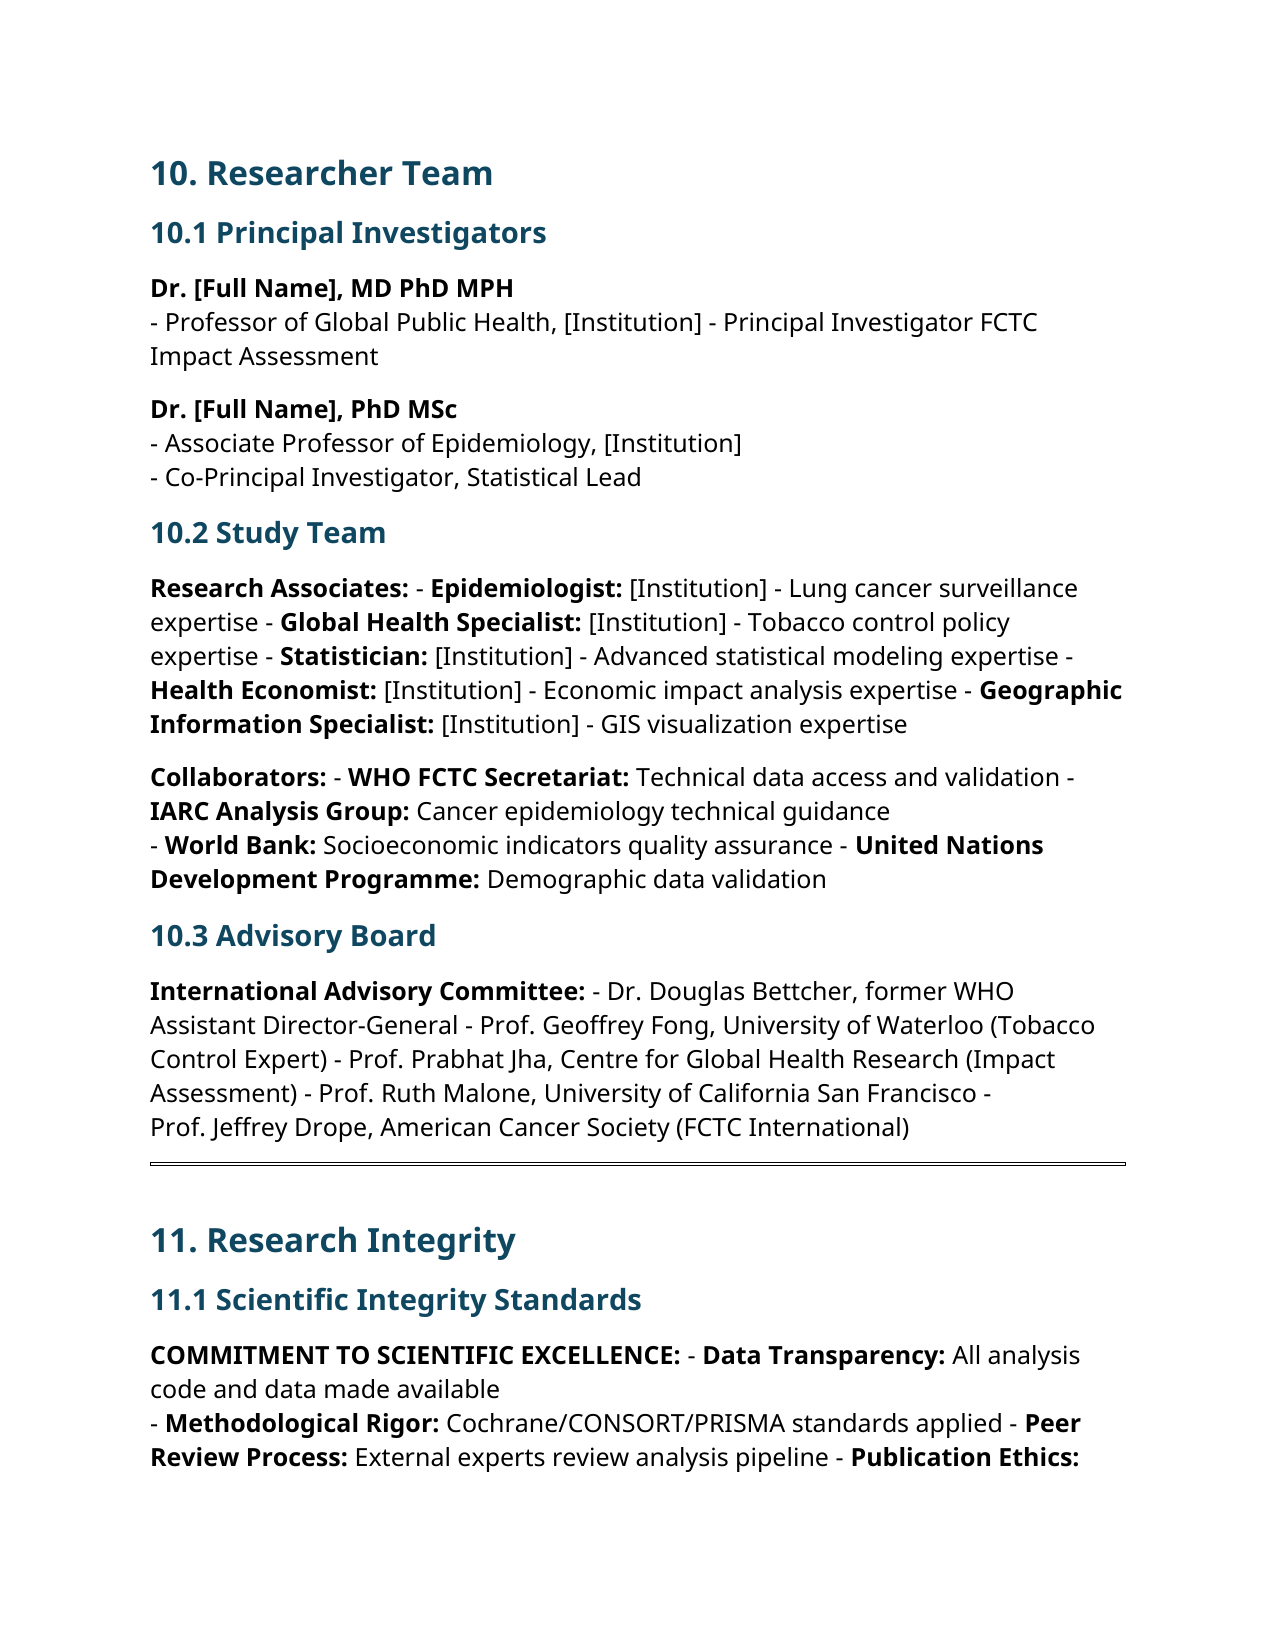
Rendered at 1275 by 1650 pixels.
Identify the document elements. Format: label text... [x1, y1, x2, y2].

text Dr. [Full Name], MD PhD MPH - Professor of Global Public Health, [Institution] - Principal Investigator FCTC Impact Assessment [150, 271, 1125, 373]
subtitle 11.1 Scientific Integrity Standards [150, 1279, 1125, 1319]
text Dr. [Full Name], PhD MSc - Associate Professor of Epidemiology, [Institution] - Co-Principal Investigator, Statistical Lead [150, 391, 1125, 494]
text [150, 1338, 1125, 1474]
text Collaborators: - WHO FCTC Secretariat: Technical data access and validation - IARC Analysis Group: Cancer epidemiology technical guidance - World Bank: Socioeconomic indicators quality assurance - United Nations Development Programme: Demographic data validation [150, 760, 1125, 896]
subtitle 10.2 Study Team [150, 512, 1125, 552]
subtitle 10.1 Principal Investigators [150, 212, 1125, 252]
text International Advisory Committee: - Dr. Douglas Bettcher, former WHO Assistant Director-General - Prof. Geoffrey Fong, University of Waterloo (Tobacco Control Expert) - Prof. Prabhat Jha, Centre for Global Health Research (Impact Assessment) - Prof. Ruth Malone, University of California San Francisco - Prof. Jeffrey Drope, American Cancer Society (FCTC International) [150, 973, 1125, 1144]
subtitle 10.3 Advisory Board [150, 915, 1125, 954]
subtitle 11. Research Integrity [150, 1217, 1125, 1263]
text Research Associates: - Epidemiologist: [Institution] - Lung cancer surveillance expertise - Global Health Specialist: [Institution] - Tobacco control policy expertise - Statistician: [Institution] - Advanced statistical modeling expertise - Health Economist: [Institution] - Economic impact analysis expertise - Geographic Information Specialist: [Institution] - GIS visualization expertise [150, 571, 1125, 741]
subtitle 10. Researcher Team [150, 150, 1125, 195]
